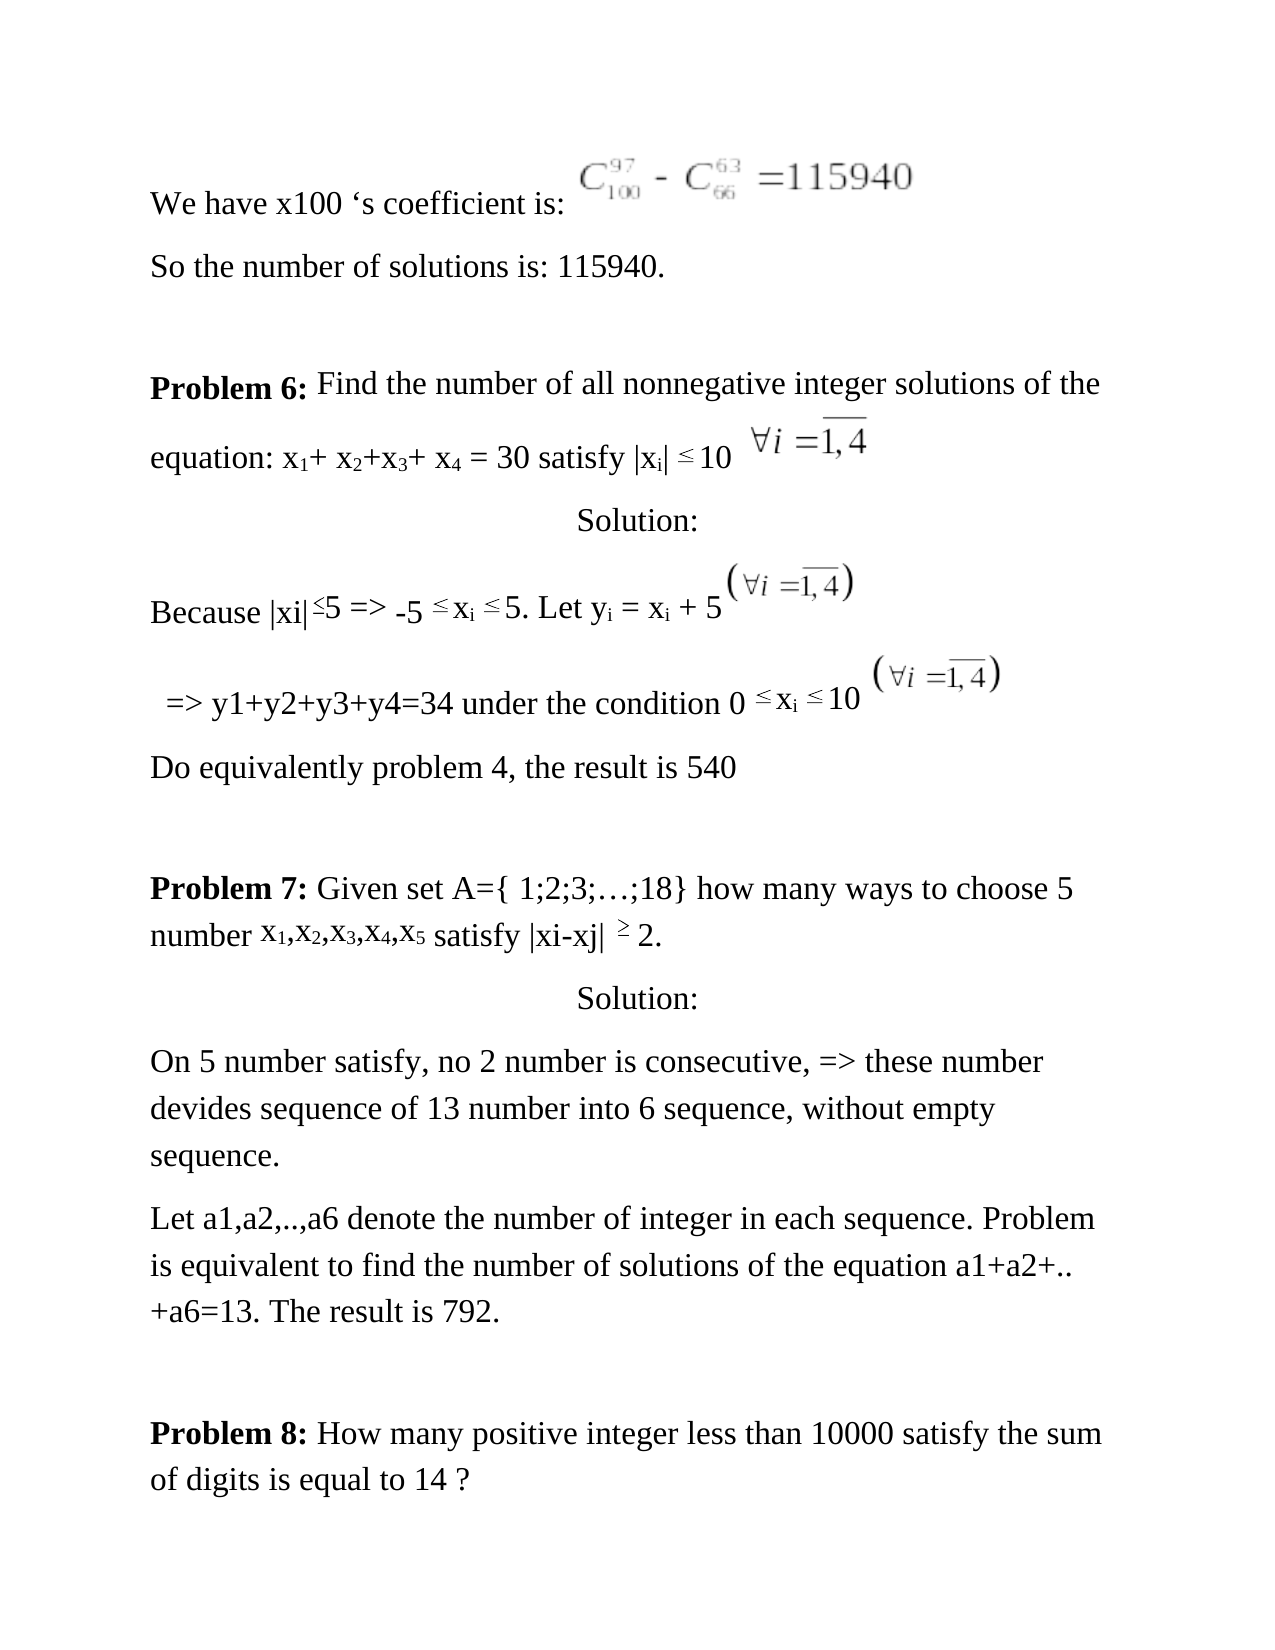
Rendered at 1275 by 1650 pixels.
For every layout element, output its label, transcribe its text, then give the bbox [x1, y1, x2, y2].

text We have x100 ‘s coefficient is: [150, 150, 1125, 221]
text So the number of solutions is: 115940. [150, 242, 1125, 285]
text On 5 number satisfy, no 2 number is consecutive, => these number devides sequence of 13 number into 6 sequence, without empty sequence. [150, 1037, 1125, 1173]
text Solution: [150, 495, 1125, 539]
text Problem 8: How many positive integer less than 10000 satisfy the sum of digits is equal to 14 ? [150, 1408, 1125, 1498]
text Because |xi|5 => -5xi5. Let yi = xi + 5 [150, 559, 1125, 630]
text Solution: [150, 973, 1125, 1016]
text Do equivalently problem 4, the result is 540 [150, 742, 1125, 785]
text Problem 7: Given set A={ 1;2;3;…;18} how many ways to choose 5 number x1,x2,x3,x4,x5 satisfy |xi-xj| 2. [150, 863, 1125, 953]
text => y1+y2+y3+y4=34 under the condition 0xi10 [166, 650, 1125, 722]
text Problem 6: Find the number of all nonnegative integer solutions of the equation: x1+ x2+x3+ x4 = 30 satisfy |xi|10 [150, 363, 1125, 476]
text Let a1,a2,..,a6 denote the number of integer in each sequence. Problem is equivalent to find the number of solutions of the equation a1+a2+..+a6=13. The result is 792. [150, 1193, 1125, 1330]
